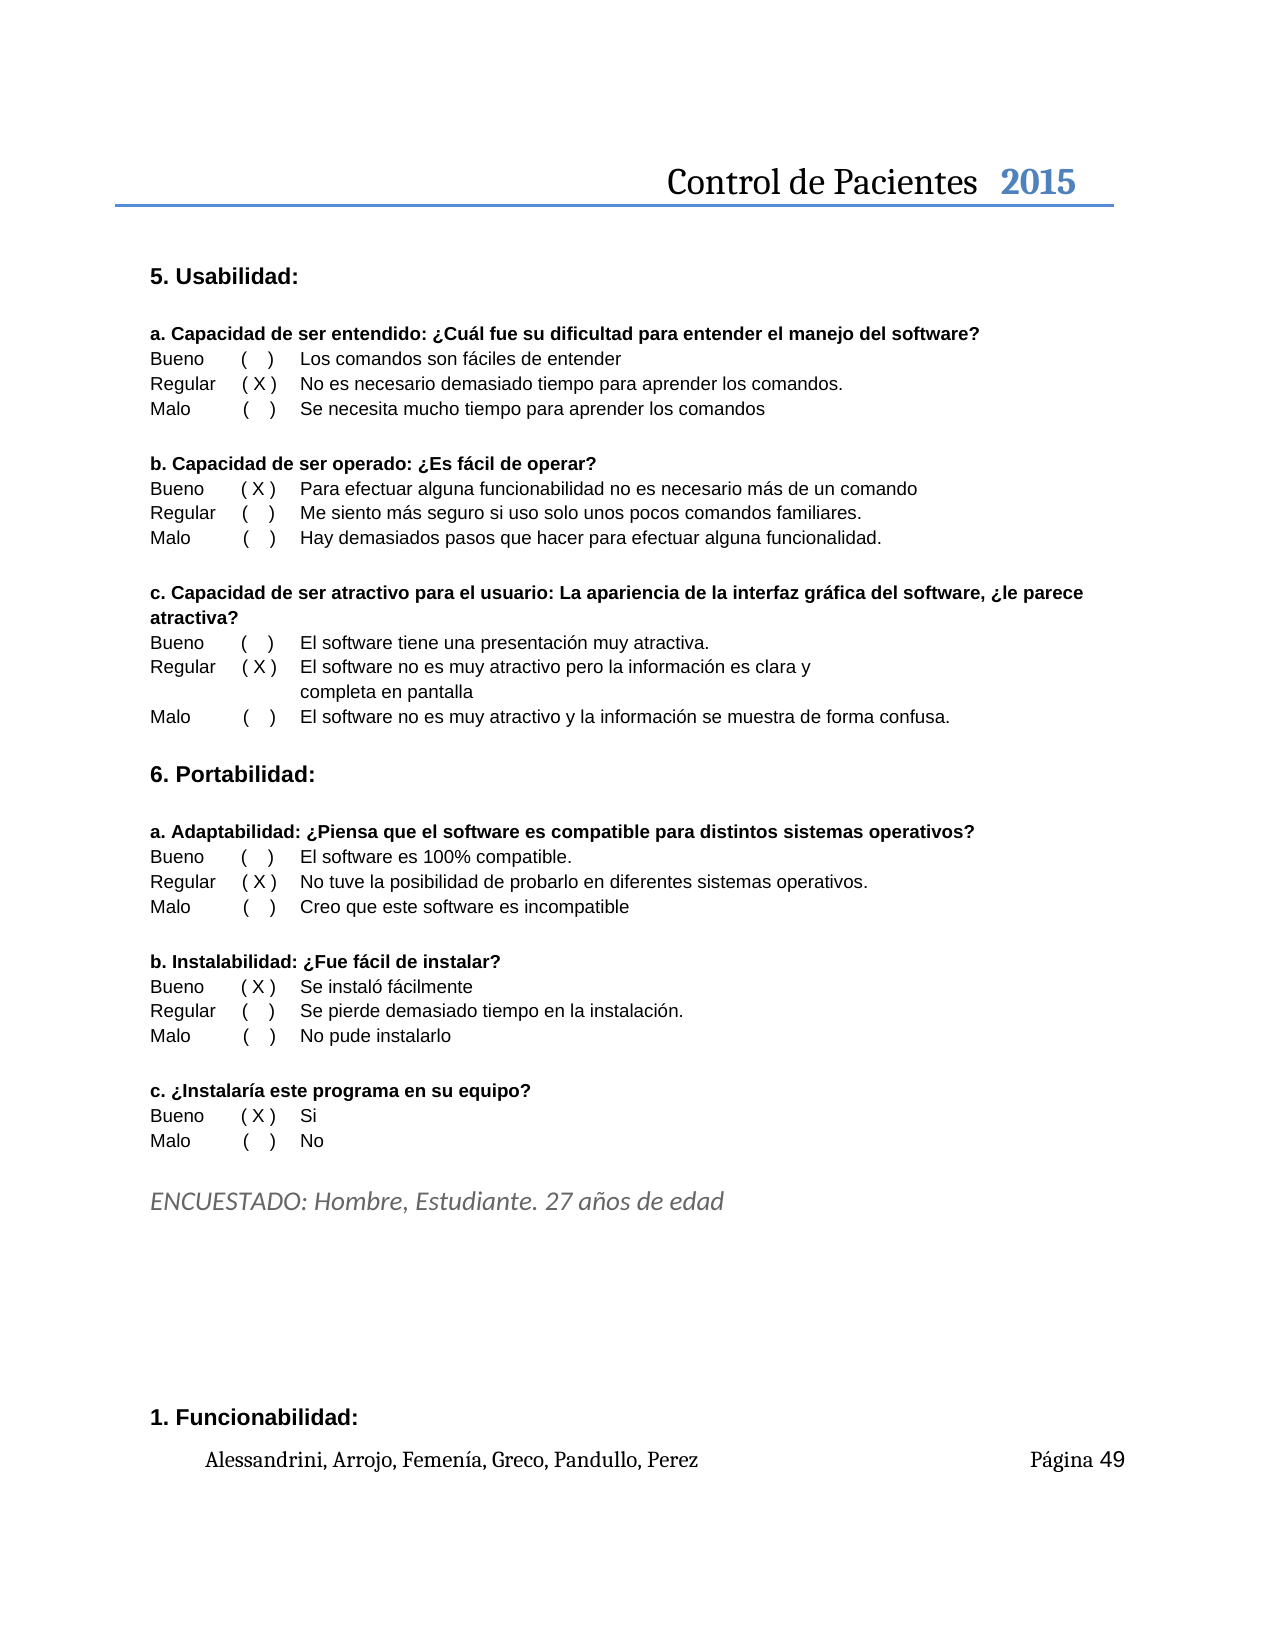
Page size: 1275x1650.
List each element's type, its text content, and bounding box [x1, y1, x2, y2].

text a. Adaptabilidad: ¿Piensa que el software es compatible para distintos sistemas operativos? [150, 821, 1125, 843]
text Malo ( ) Hay demasiados pasos que hacer para efectuar alguna funcionalidad. [150, 527, 1125, 548]
text Bueno ( ) El software es 100% compatible. [150, 846, 1125, 868]
text ENCUESTADO: Hombre, Estudiante. 27 años de edad [150, 1184, 1125, 1218]
text c. Capacidad de ser atractivo para el usuario: La apariencia de la interfaz gráfica del software, ¿le parece atractiva? [150, 582, 1125, 628]
text Malo ( ) No pude instalarlo [150, 1025, 1125, 1047]
text Malo ( ) Se necesita mucho tiempo para aprender los comandos [150, 397, 1125, 419]
text Malo ( ) El software no es muy atractivo y la información se muestra de forma confusa. [150, 706, 1125, 727]
text c. ¿Instalaría este programa en su equipo? [150, 1080, 1125, 1102]
text completa en pantalla [225, 681, 1125, 703]
text Regular ( ) Se pierde demasiado tiempo en la instalación. [150, 1000, 1125, 1022]
text Bueno ( X ) Se instaló fácilmente [150, 975, 1125, 997]
text Malo ( ) No [150, 1129, 1125, 1151]
text Bueno ( X ) Si [150, 1105, 1125, 1126]
text 1. Funcionabilidad: [150, 1404, 1125, 1430]
text Bueno ( X ) Para efectuar alguna funcionabilidad no es necesario más de un comando [150, 477, 1125, 499]
text a. Capacidad de ser entendido: ¿Cuál fue su dificultad para entender el manejo del software? [150, 323, 1125, 345]
text b. Capacidad de ser operado: ¿Es fácil de operar? [150, 452, 1125, 474]
text Regular ( ) Me siento más seguro si uso solo unos pocos comandos familiares. [150, 502, 1125, 524]
text 5. Usabilidad: [150, 263, 1125, 289]
text Bueno ( ) El software tiene una presentación muy atractiva. [150, 631, 1125, 653]
text b. Instalabilidad: ¿Fue fácil de instalar? [150, 951, 1125, 972]
text Regular ( X ) No tuve la posibilidad de probarlo en diferentes sistemas operativos. [150, 871, 1125, 892]
text Regular ( X ) El software no es muy atractivo pero la información es clara y [150, 656, 1125, 678]
text Malo ( ) Creo que este software es incompatible [150, 896, 1125, 917]
text 6. Portabilidad: [150, 761, 1125, 787]
text Bueno ( ) Los comandos son fáciles de entender [150, 348, 1125, 369]
text Regular ( X ) No es necesario demasiado tiempo para aprender los comandos. [150, 373, 1125, 394]
